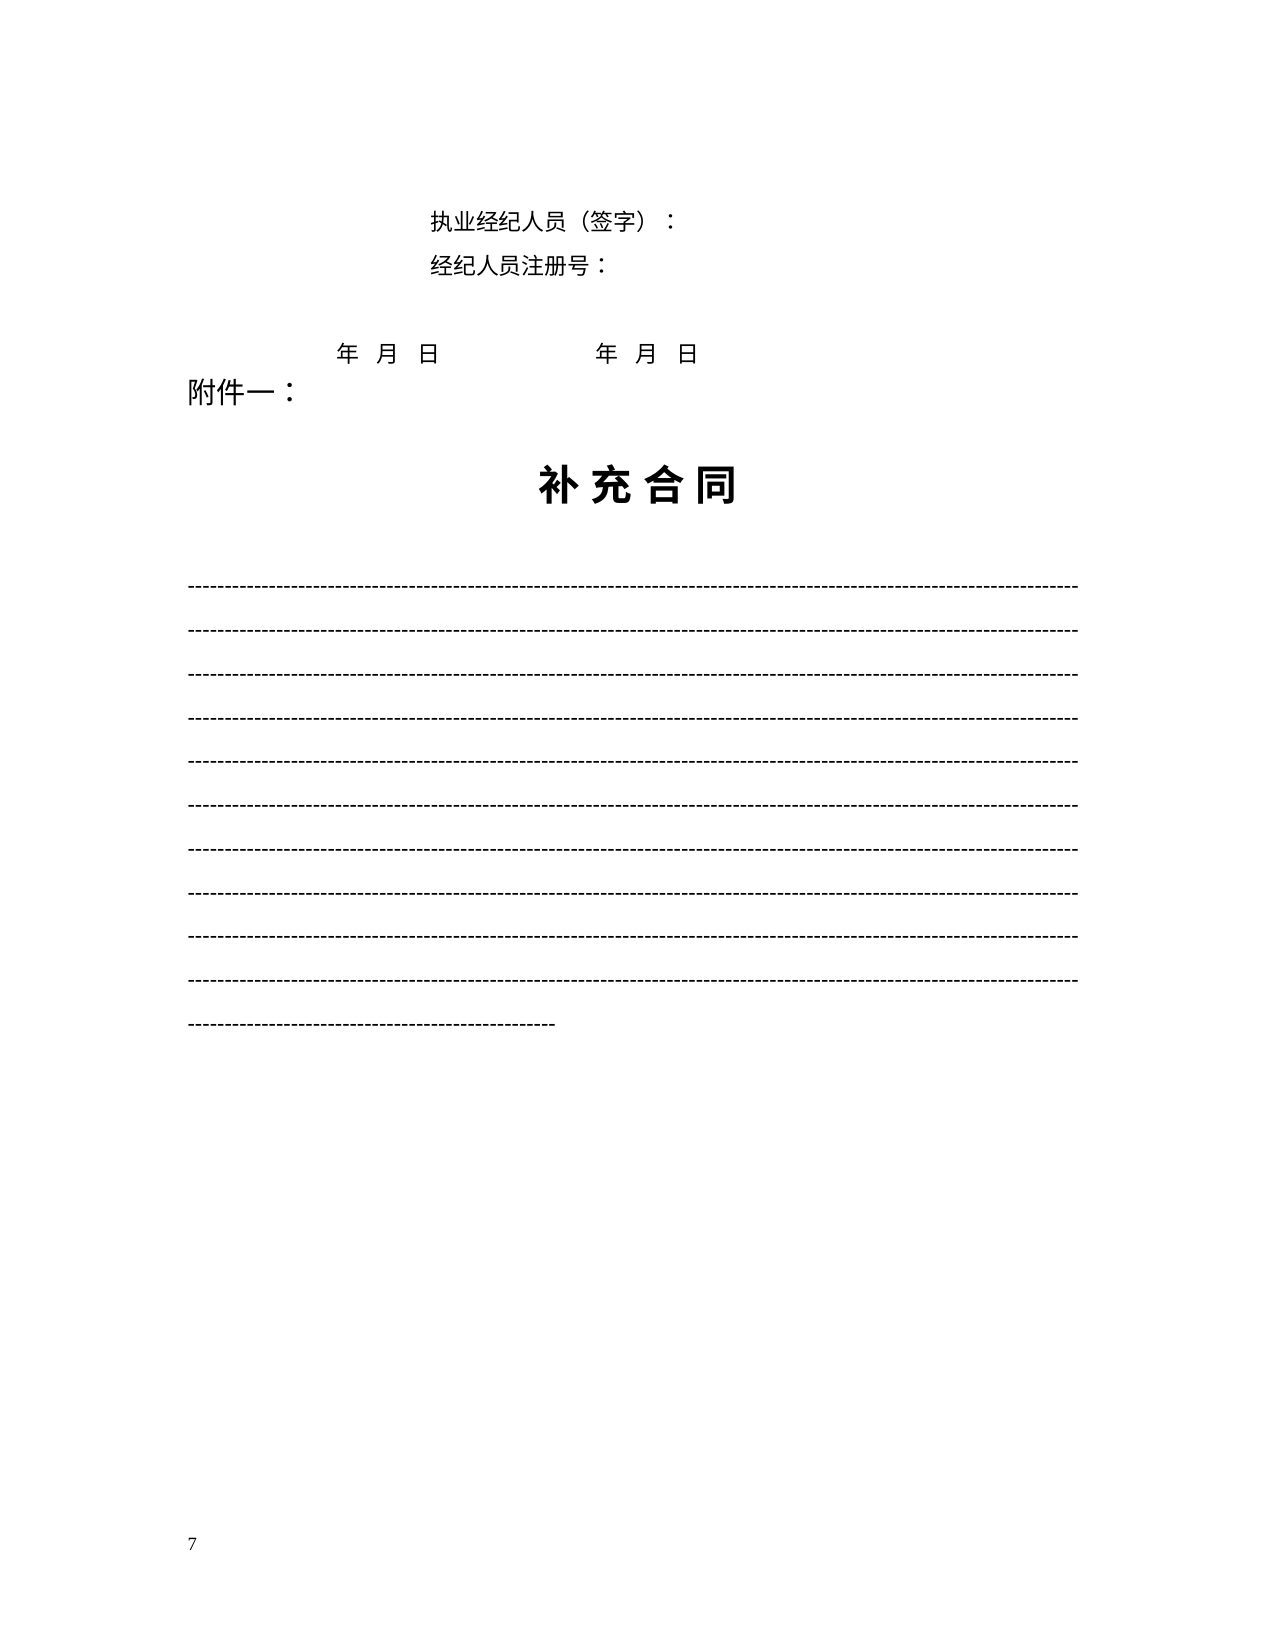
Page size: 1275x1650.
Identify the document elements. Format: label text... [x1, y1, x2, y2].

text ------------------------------------------------------------------------------------------------------------------------------------------------------------------------------------------------------------------------------------------------------------------------------------------------------------------------------------------------------------------------------------------------------------------------------------------------------------------------------------------------------------------------------------------------------------------------------------------------------------------------------------------------------------------------------------------------------------------------------------------------------------------------------------------------------------------------------------------------------------------------------------------------------------------------------------------------------------------------------------------------------------------------------------------------------------------------------------------------------------------------------------------------------------------------------------------------------------------------------------------------------------------------------------------------------------ [187, 557, 1087, 1038]
text 补 充 合 同 [187, 456, 1087, 513]
text 年 月 日 年 月 日 [187, 325, 1087, 369]
text 附件一： [187, 369, 1087, 412]
text 经纪人员注册号： [187, 237, 1087, 281]
text 执业经纪人员（签字）： [187, 194, 1087, 237]
